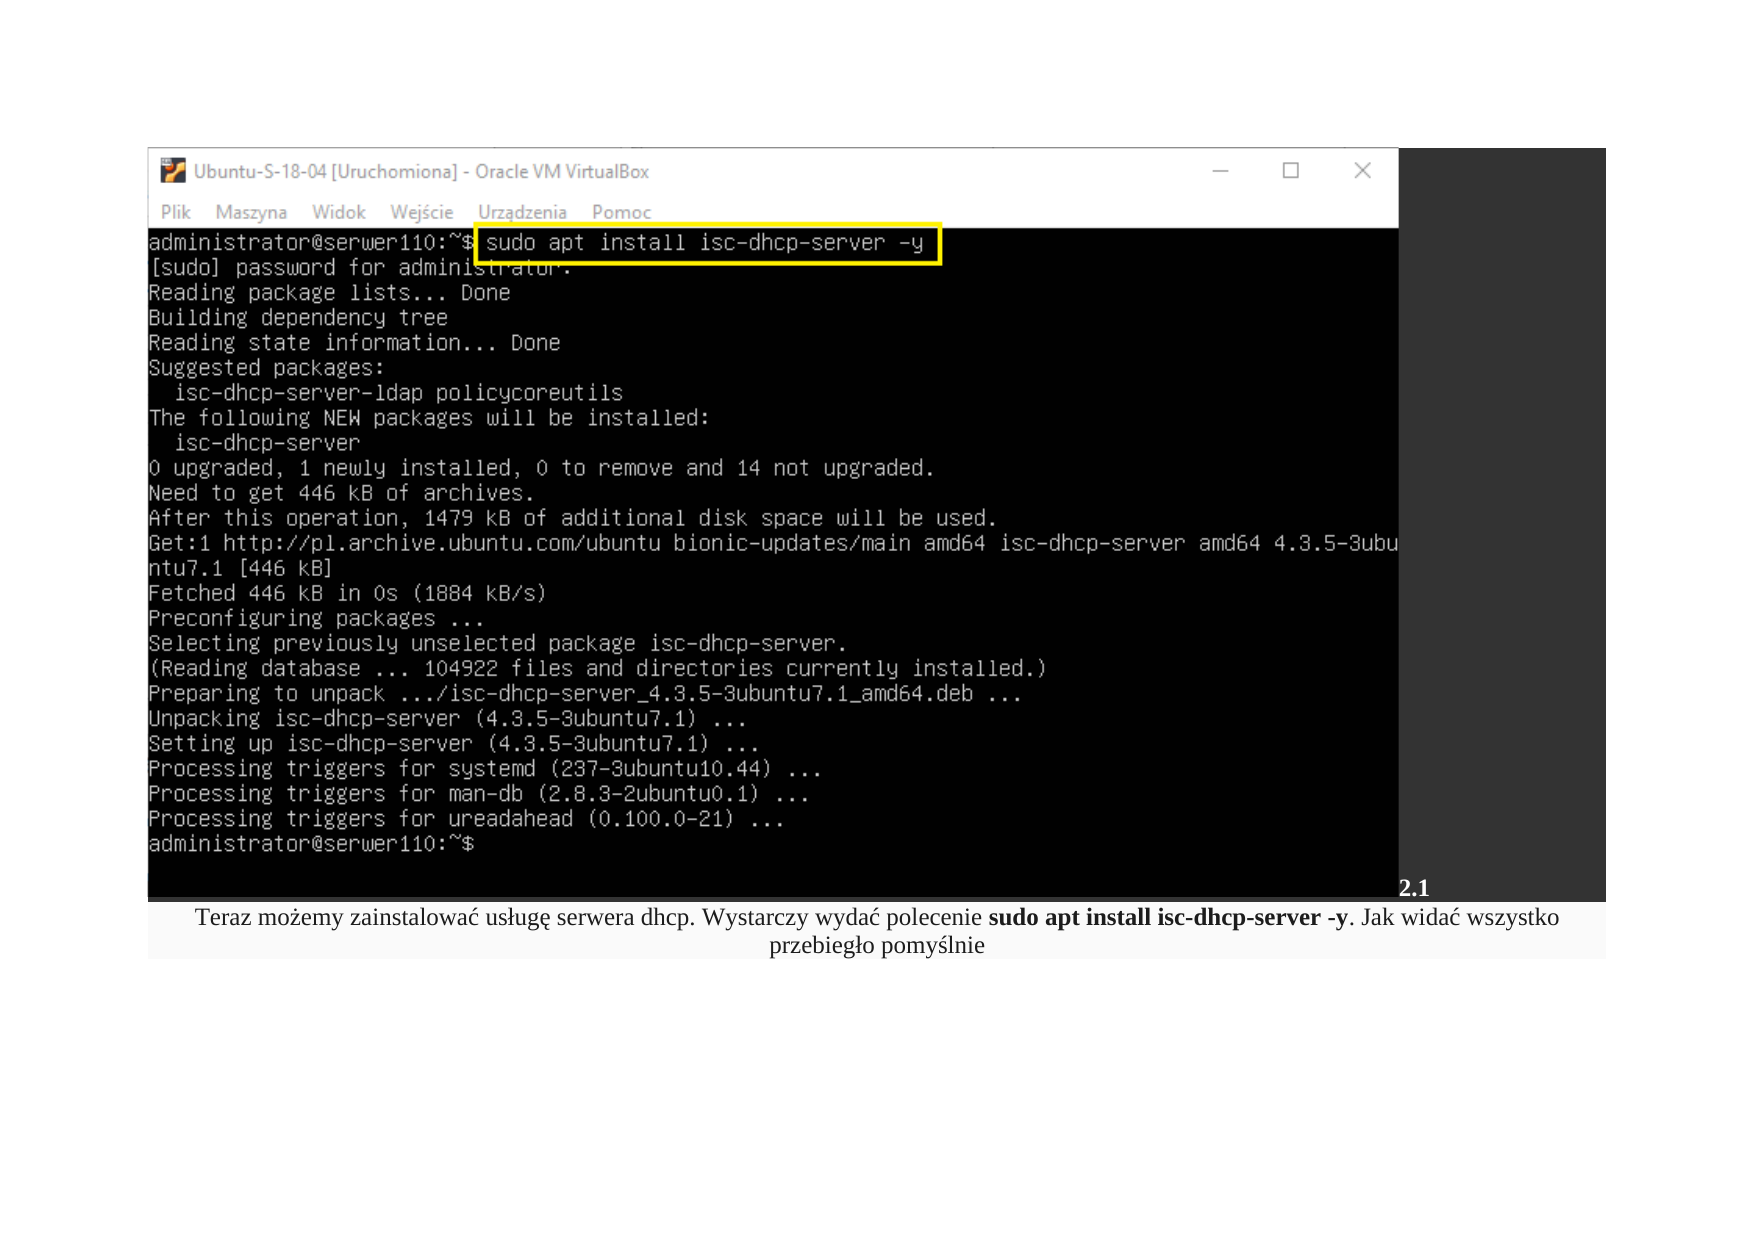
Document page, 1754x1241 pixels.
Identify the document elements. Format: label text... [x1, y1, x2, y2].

text Teraz możemy zainstalować usługę serwera dhcp. Wystarczy wydać polecenie sudo apt install isc-dhcp-server -y. Jak widać wszystko przebiegło pomyślnie [148, 902, 1606, 959]
picture [147, 147, 1399, 897]
